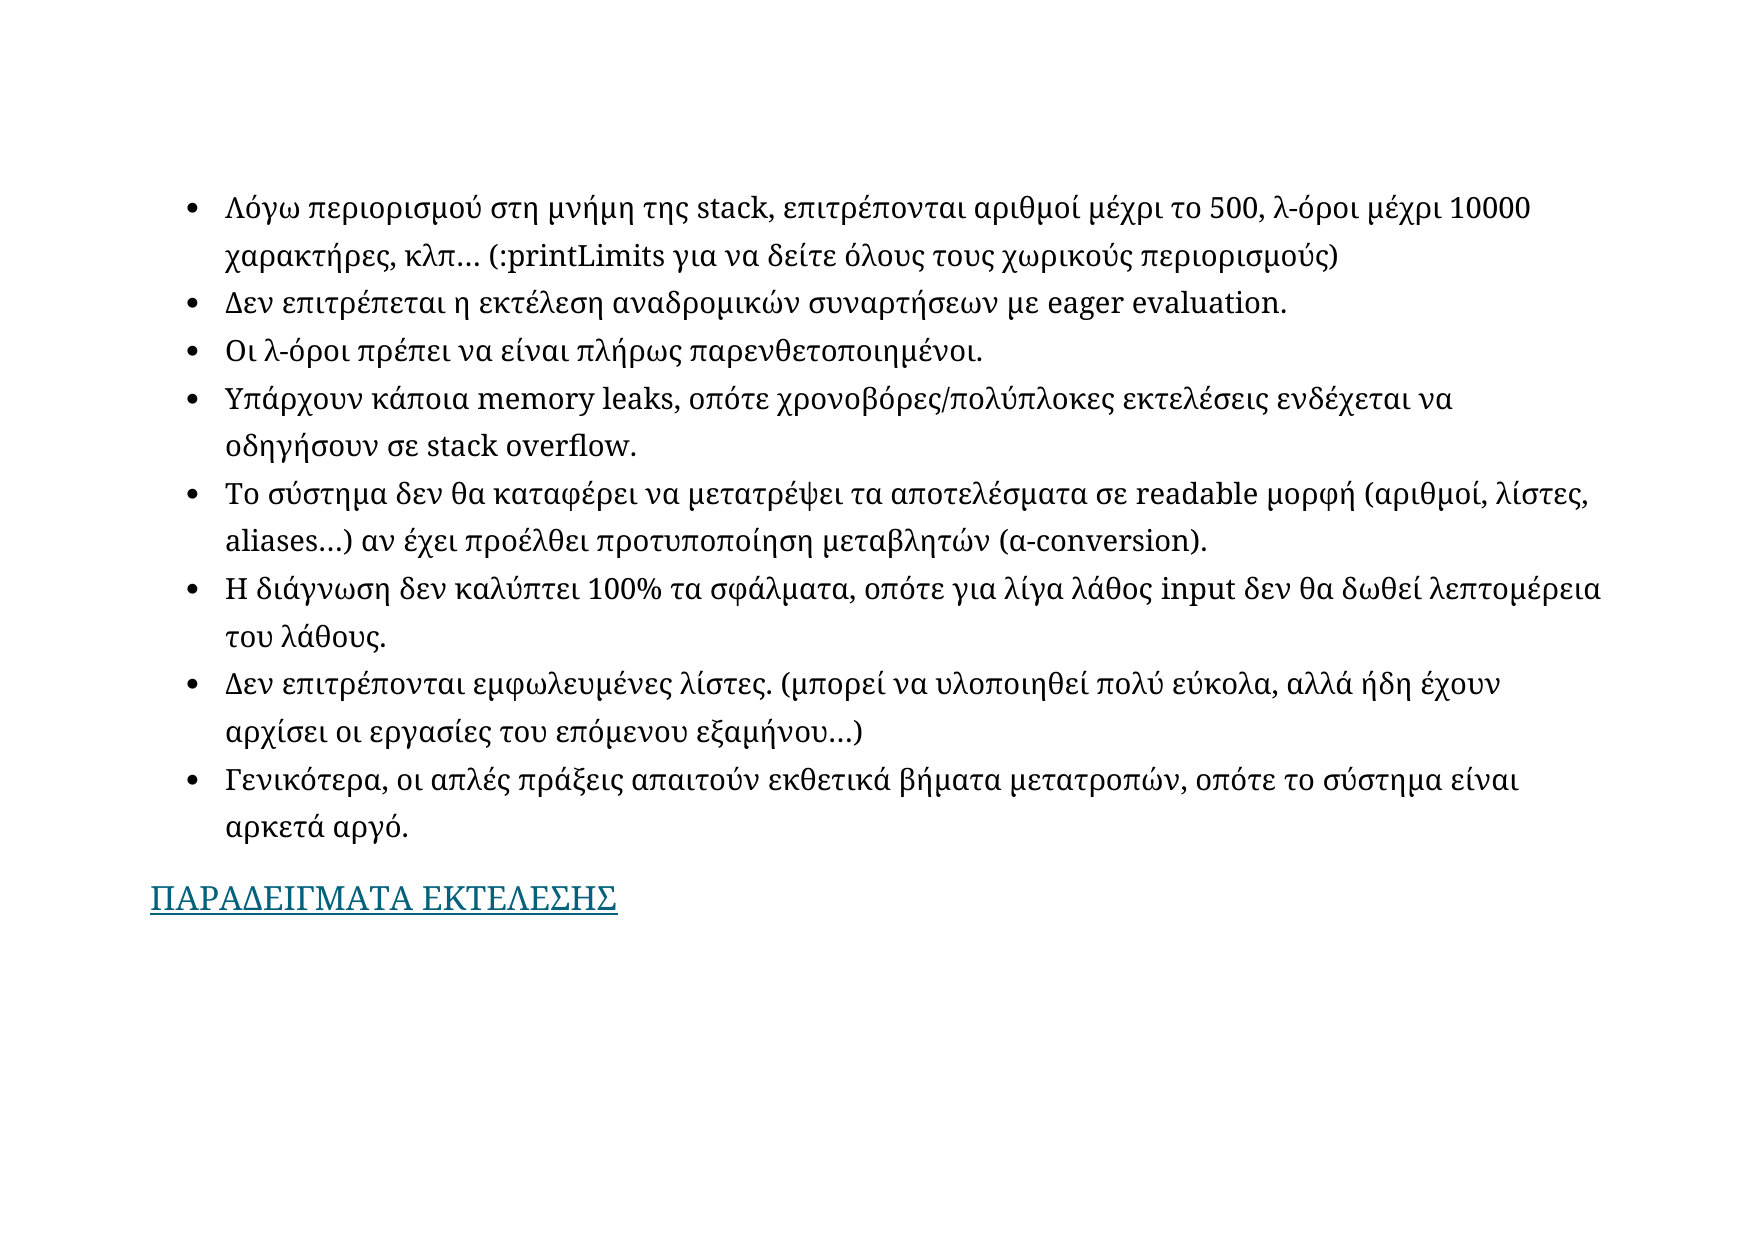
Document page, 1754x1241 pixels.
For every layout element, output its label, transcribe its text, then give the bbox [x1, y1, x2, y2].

list Η διάγνωση δεν καλύπτει 100% τα σφάλματα, οπότε για λίγα λάθος input δεν θα δωθεί λεπτομέρεια του λάθους. [187, 568, 1604, 656]
list Οι λ-όροι πρέπει να είναι πλήρως παρενθετοποιημένοι. [187, 330, 1604, 370]
list Λόγω περιορισμού στη μνήμη της stack, επιτρέπονται αριθμοί μέχρι το 500, λ-όροι μέχρι 10000 χαρακτήρες, κλπ… (:printLimits για να δείτε όλους τους χωρικούς περιορισμούς) [187, 187, 1604, 275]
list Γενικότερα, οι απλές πράξεις απαιτούν εκθετικά βήματα μετατροπών, οπότε το σύστημα είναι αρκετά αργό. [187, 759, 1604, 846]
text ΠΑΡΑΔΕΙΓΜΑΤΑ ΕΚΤΕΛΕΣΗΣ [150, 875, 1604, 920]
list Υπάρχουν κάποια memory leaks, οπότε χρονοβόρες/πολύπλοκες εκτελέσεις ενδέχεται να οδηγήσουν σε stack overflow. [187, 378, 1604, 465]
list Δεν επιτρέπονται εμφωλευμένες λίστες. (μπορεί να υλοποιηθεί πολύ εύκολα, αλλά ήδη έχουν αρχίσει οι εργασίες του επόμενου εξαμήνου…) [187, 663, 1604, 751]
list Δεν επιτρέπεται η εκτέλεση αναδρομικών συναρτήσεων με eager evaluation. [187, 283, 1604, 322]
list To σύστημα δεν θα καταφέρει να μετατρέψει τα αποτελέσματα σε readable μορφή (αριθμοί, λίστες, aliases…) αν έχει προέλθει προτυποποίηση μεταβλητών (α-conversion). [187, 473, 1604, 560]
